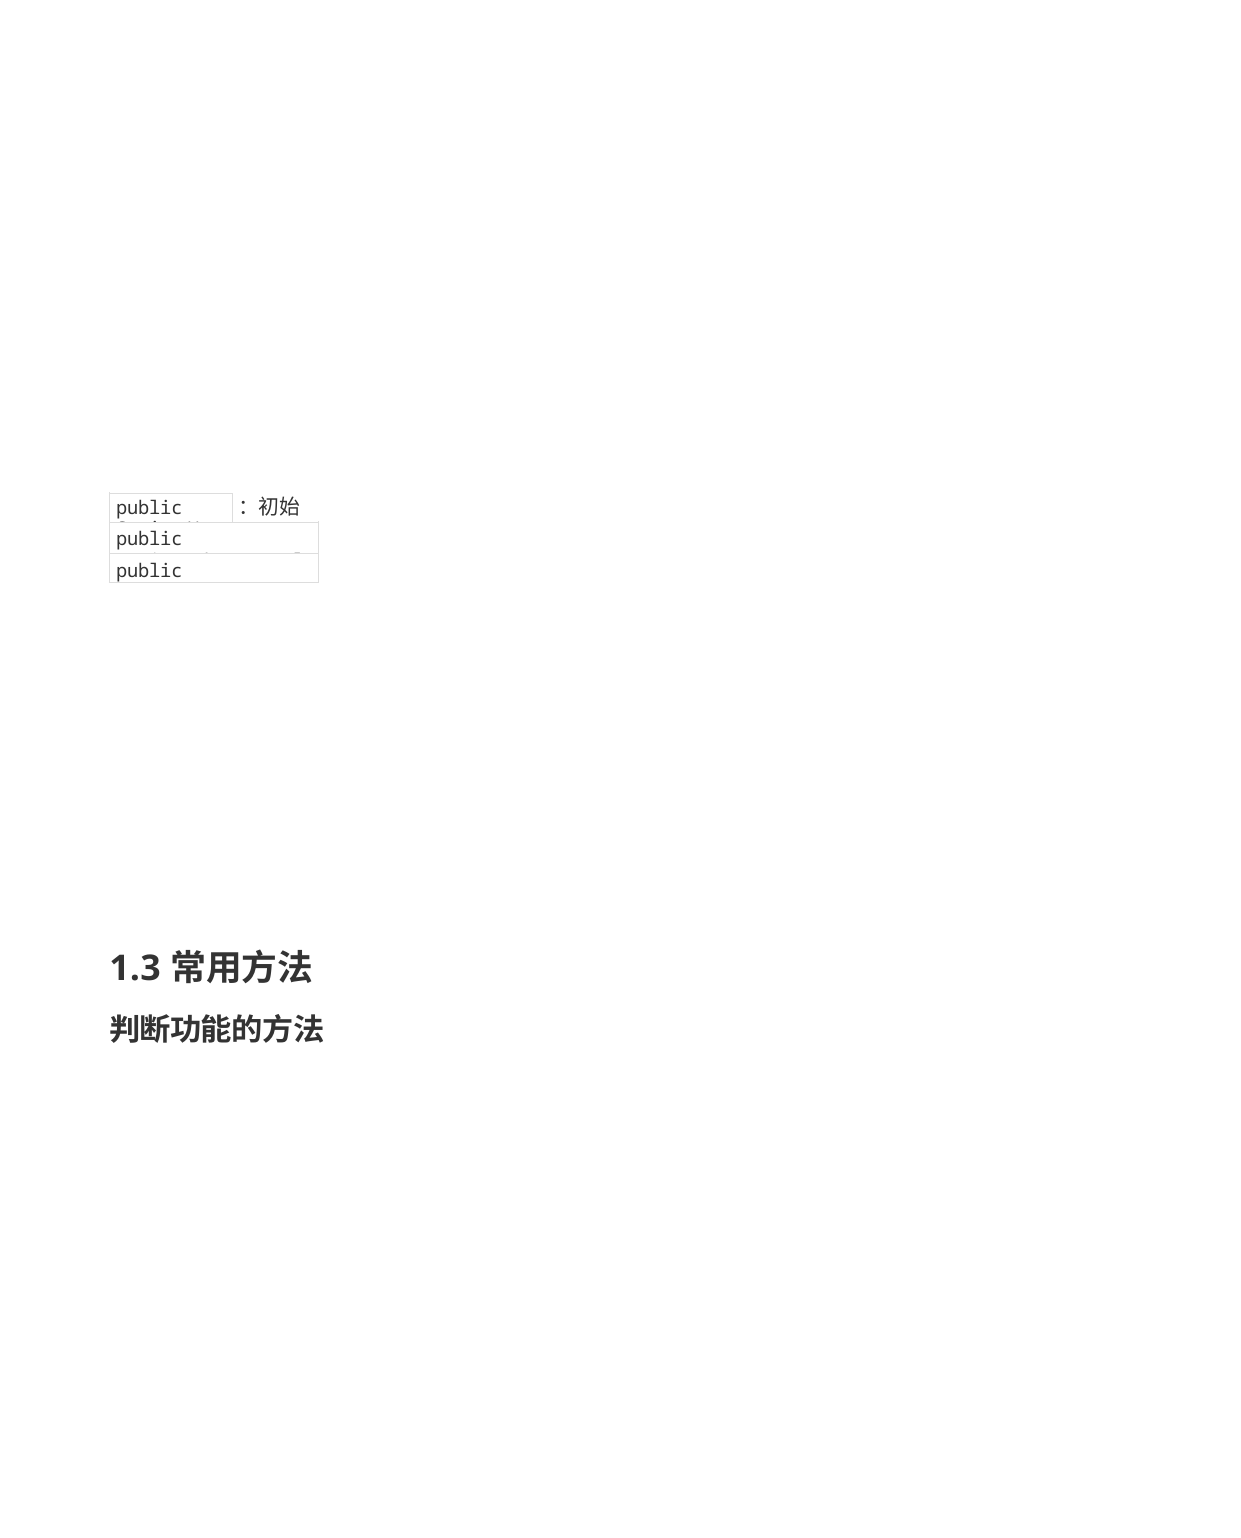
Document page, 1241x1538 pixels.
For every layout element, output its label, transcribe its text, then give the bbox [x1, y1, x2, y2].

table_header ：初始化新 [232, 492, 319, 521]
table_header public String() [110, 494, 232, 521]
table_cell public String(byte[] bytes) [110, 554, 318, 582]
text 1.3 常用方法 判断功能的方法 [109, 933, 332, 1052]
table_cell public String(char[] value) [110, 523, 318, 553]
